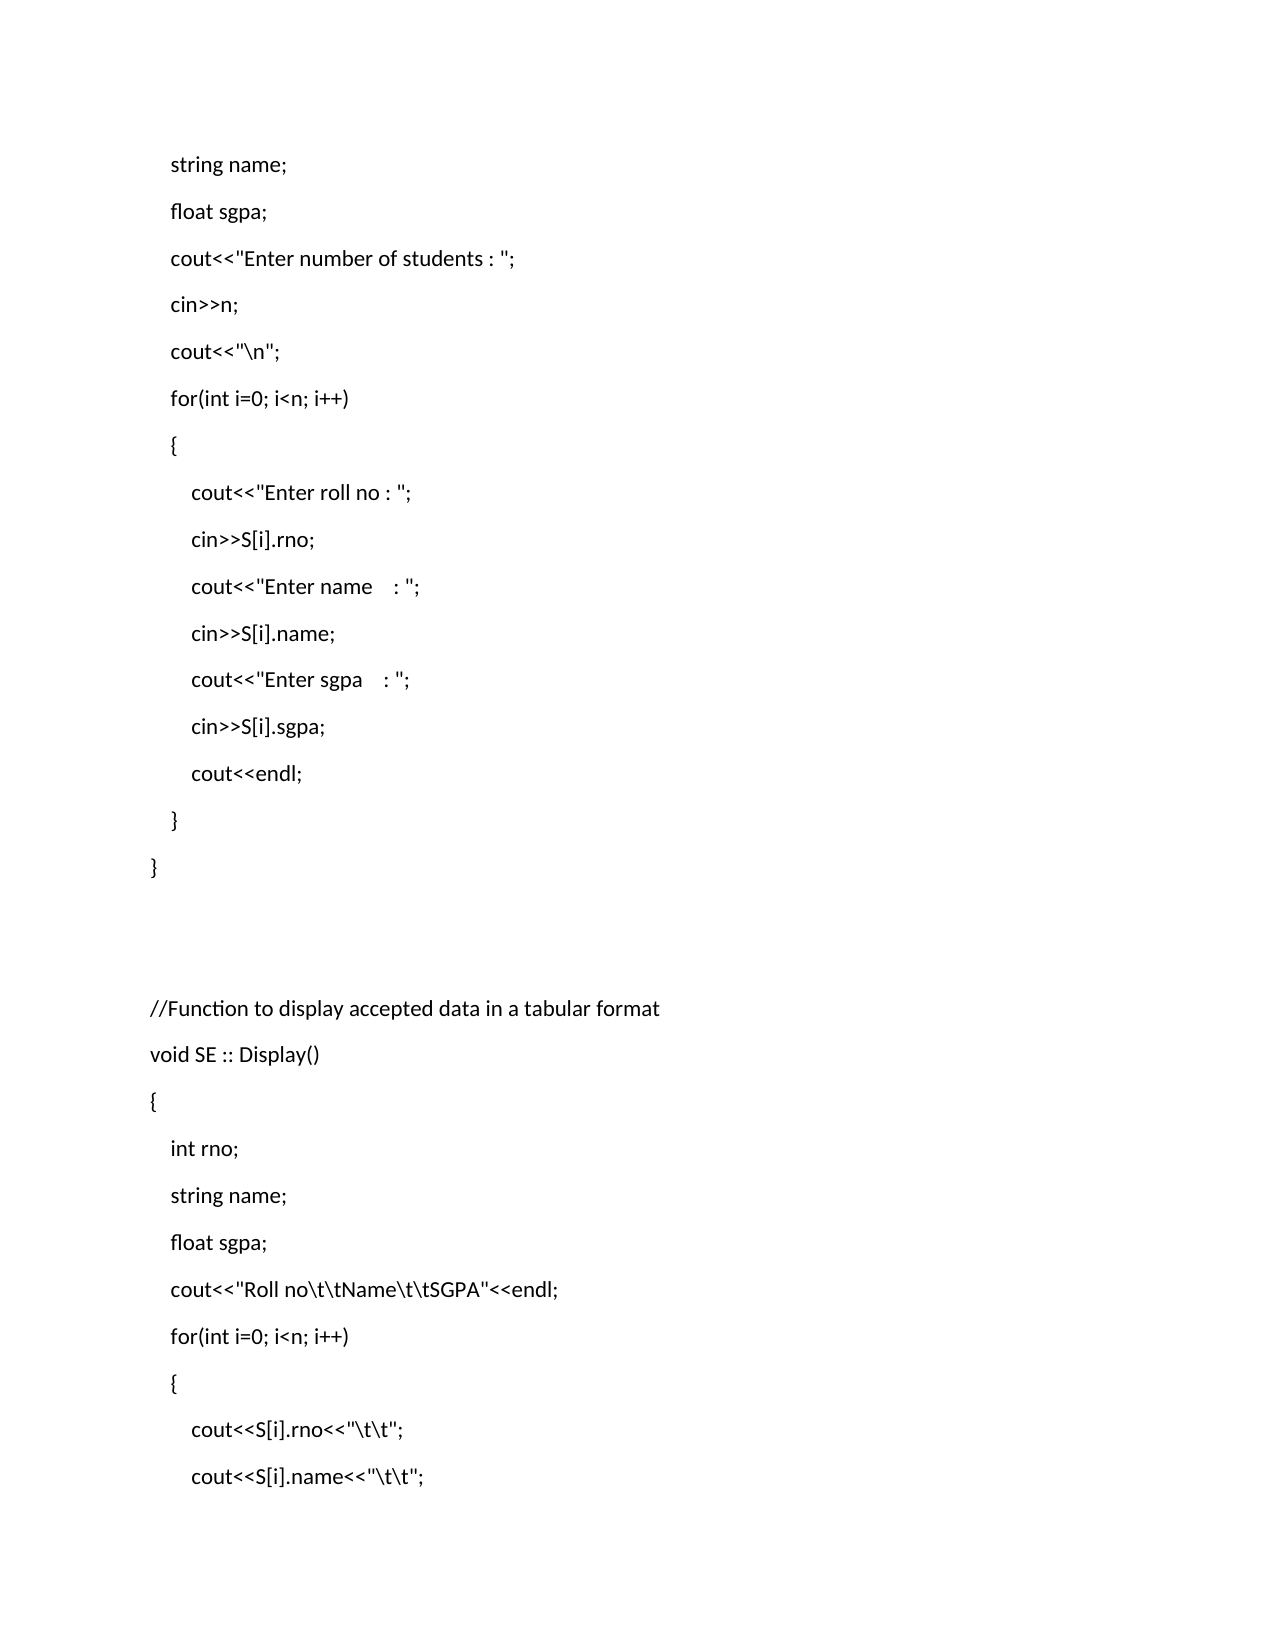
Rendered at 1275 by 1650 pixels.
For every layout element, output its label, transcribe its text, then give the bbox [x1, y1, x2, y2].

text { [150, 1369, 1125, 1397]
text cout<<endl; [150, 759, 1125, 787]
text cout<<"Roll no\t\tName\t\tSGPA"<<endl; [150, 1275, 1125, 1303]
text cout<<"Enter roll no : "; [150, 478, 1125, 506]
text int rno; [150, 1134, 1125, 1162]
text cout<<"Enter name : "; [150, 572, 1125, 600]
text string name; [150, 1181, 1125, 1209]
text cout<<"Enter number of students : "; [150, 244, 1125, 272]
text cin>>n; [150, 291, 1125, 319]
text { [150, 1087, 1125, 1116]
text cin>>S[i].rno; [150, 525, 1125, 553]
text cout<<"Enter sgpa : "; [150, 666, 1125, 694]
text for(int i=0; i<n; i++) [150, 384, 1125, 412]
text { [150, 431, 1125, 459]
text string name; [150, 150, 1125, 178]
text cin>>S[i].name; [150, 619, 1125, 647]
text cout<<"\n"; [150, 337, 1125, 366]
text for(int i=0; i<n; i++) [150, 1322, 1125, 1350]
text } [150, 853, 1125, 881]
text } [150, 806, 1125, 834]
text cout<<S[i].rno<<"\t\t"; [150, 1416, 1125, 1444]
text //Function to display accepted data in a tabular format [150, 994, 1125, 1022]
text float sgpa; [150, 197, 1125, 225]
text cin>>S[i].sgpa; [150, 712, 1125, 741]
text float sgpa; [150, 1228, 1125, 1256]
text cout<<S[i].name<<"\t\t"; [150, 1462, 1125, 1491]
text void SE :: Display() [150, 1041, 1125, 1069]
